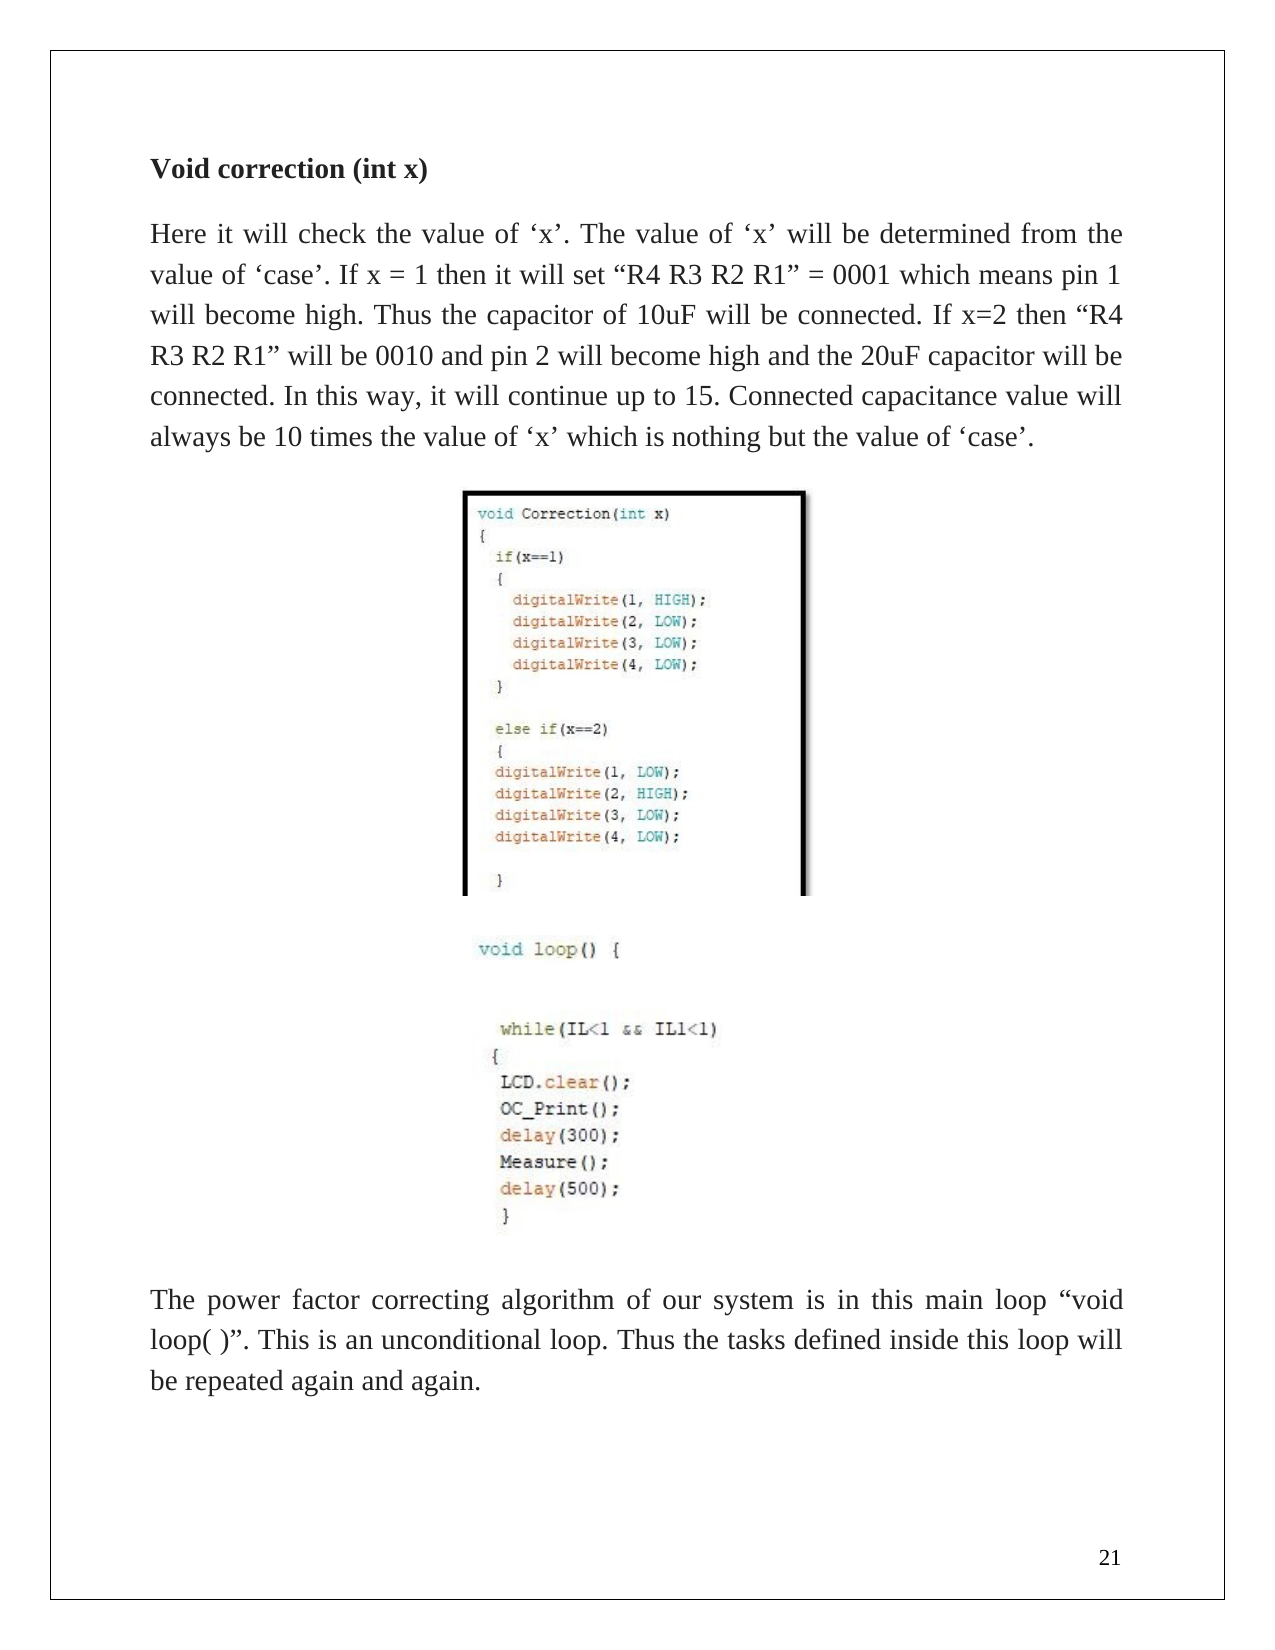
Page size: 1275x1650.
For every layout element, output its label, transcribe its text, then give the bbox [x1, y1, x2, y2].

picture [459, 487, 816, 896]
subtitle Void correction (int x) [150, 151, 1210, 184]
text The power factor correcting algorithm of our system is in this main loop “void loop( )”. This is an unconditional loop. Thus the tasks defined inside this loop will be repeated again and again. [150, 1282, 1125, 1396]
picture [471, 935, 722, 1237]
text Here it will check the value of ‘x’. The value of ‘x’ will be determined from the value of ‘case’. If x = 1 then it will set “R4 R3 R2 R1” = 0001 which means pin 1 will become high. Thus the capacitor of 10uF will be connected. If x=2 then “R4 R3 R2 R1” will be 0010 and pin 2 will become high and the 20uF capacitor will be connected. In this way, it will continue up to 15. Connected capacitance value will always be 10 times the value of ‘x’ which is nothing but the value of ‘case’. [150, 216, 1124, 453]
